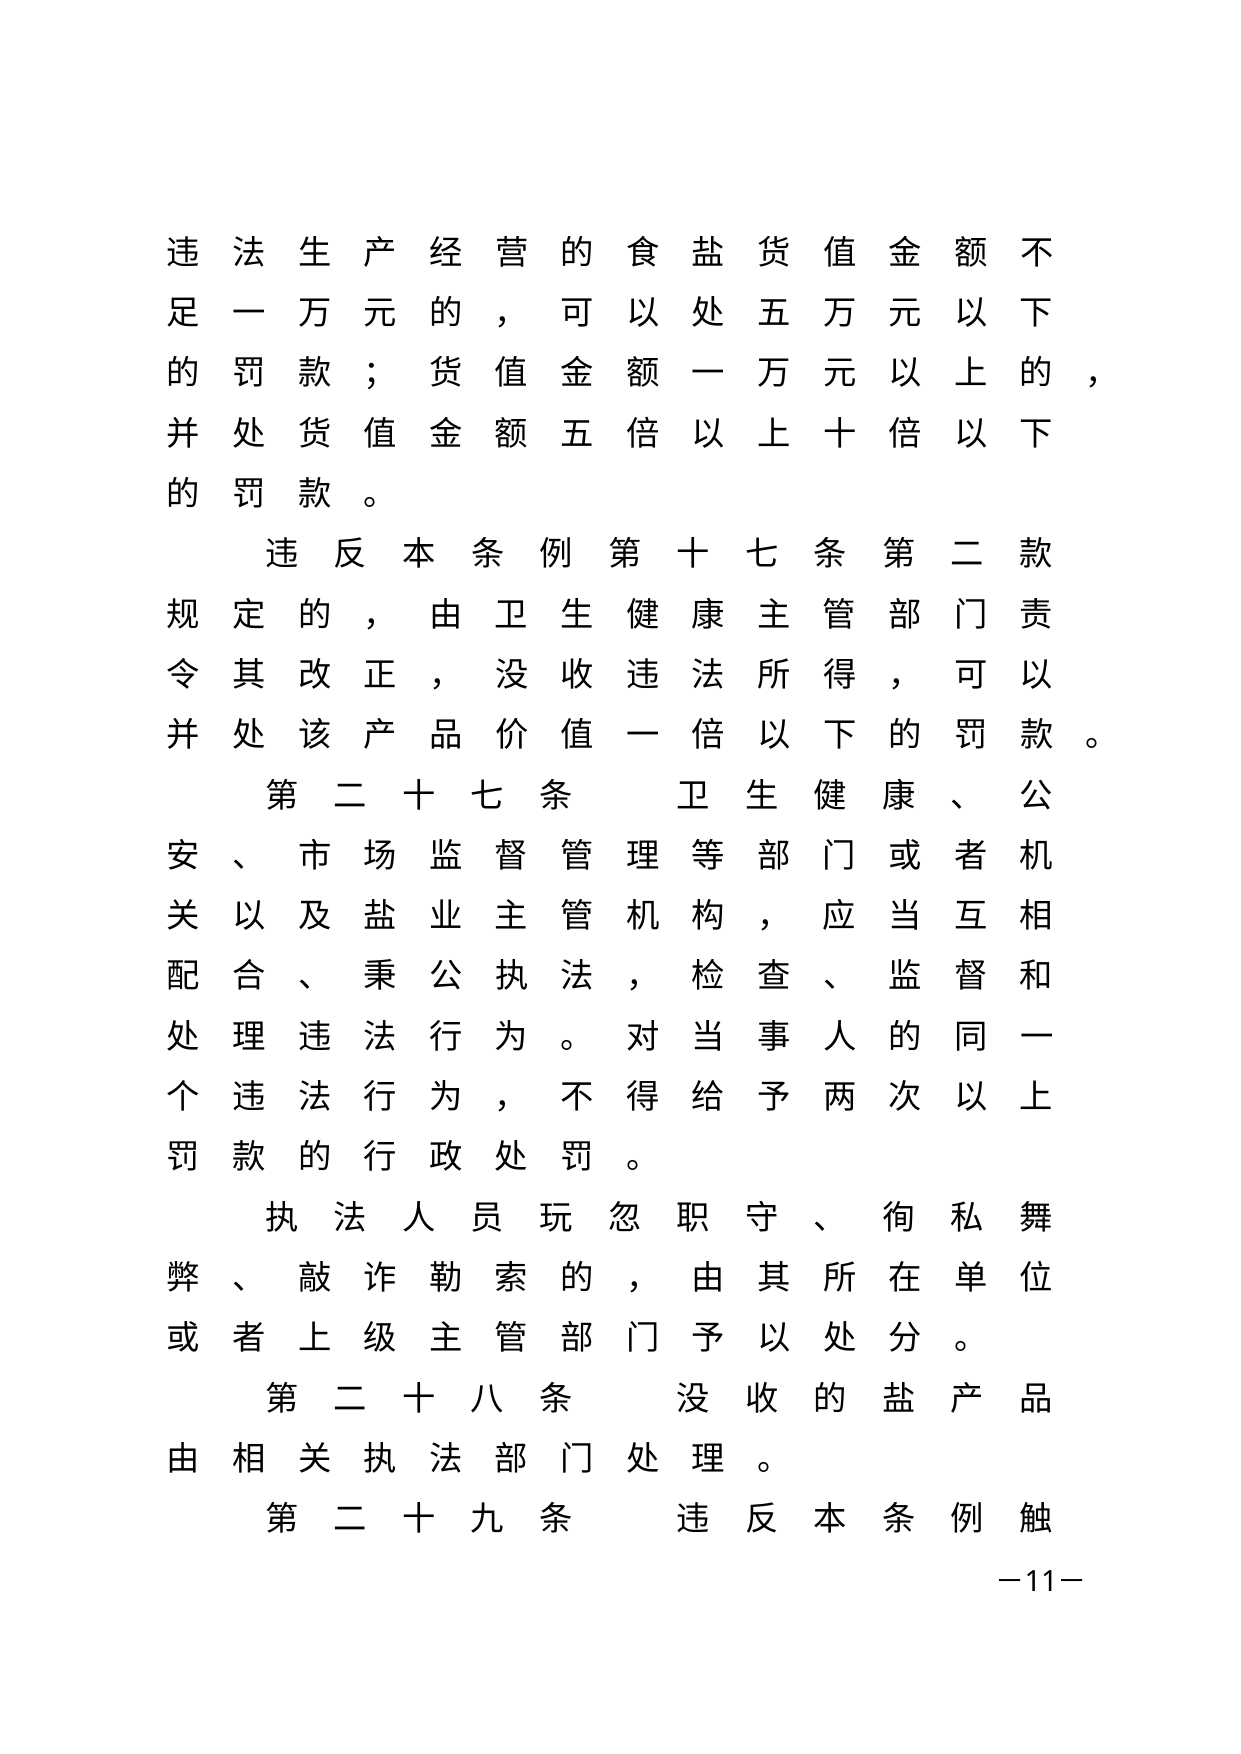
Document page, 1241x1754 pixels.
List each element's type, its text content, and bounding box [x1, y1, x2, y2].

text 第二十七条 卫生健康、公安、市场监督管理等部门或者机关以及盐业主管机构，应当互相配合、秉公执法，检查、监督和处理违法行为。对当事人的同一个违法行为，不得给予两次以上罚款的行政处罚。 [167, 762, 1085, 1184]
text 违反本条例第十七条第二款规定的，由卫生健康主管部门责令其改正，没收违法所得，可以并处该产品价值一倍以下的罚款。 [167, 521, 1085, 762]
text 第二十九条 违反本条例触犯《中华人民共和国治安管理处罚法》的，由公安机关处理；构成犯罪的，依法追究刑事责任。 [167, 1486, 1085, 1546]
text 第二十六条 违反本条例第七条、第十八条规定，非食盐定点生产企业加工、非食盐定点批发企业批发碘盐的，由负有监督管理职责的部门予以取缔，没收违法生产经营的碘盐和违法所得，违法生产经营的食盐货值金额不足一万元的，可以处五万元以下的罚款；货值金额一万元以上的，并处货值金额五倍以上十倍以下的罚款。 [167, 219, 1085, 521]
text 执法人员玩忽职守、徇私舞弊、敲诈勒索的，由其所在单位或者上级主管部门予以处分。 [167, 1184, 1085, 1365]
text 第二十八条 没收的盐产品由相关执法部门处理。 [167, 1365, 1085, 1486]
